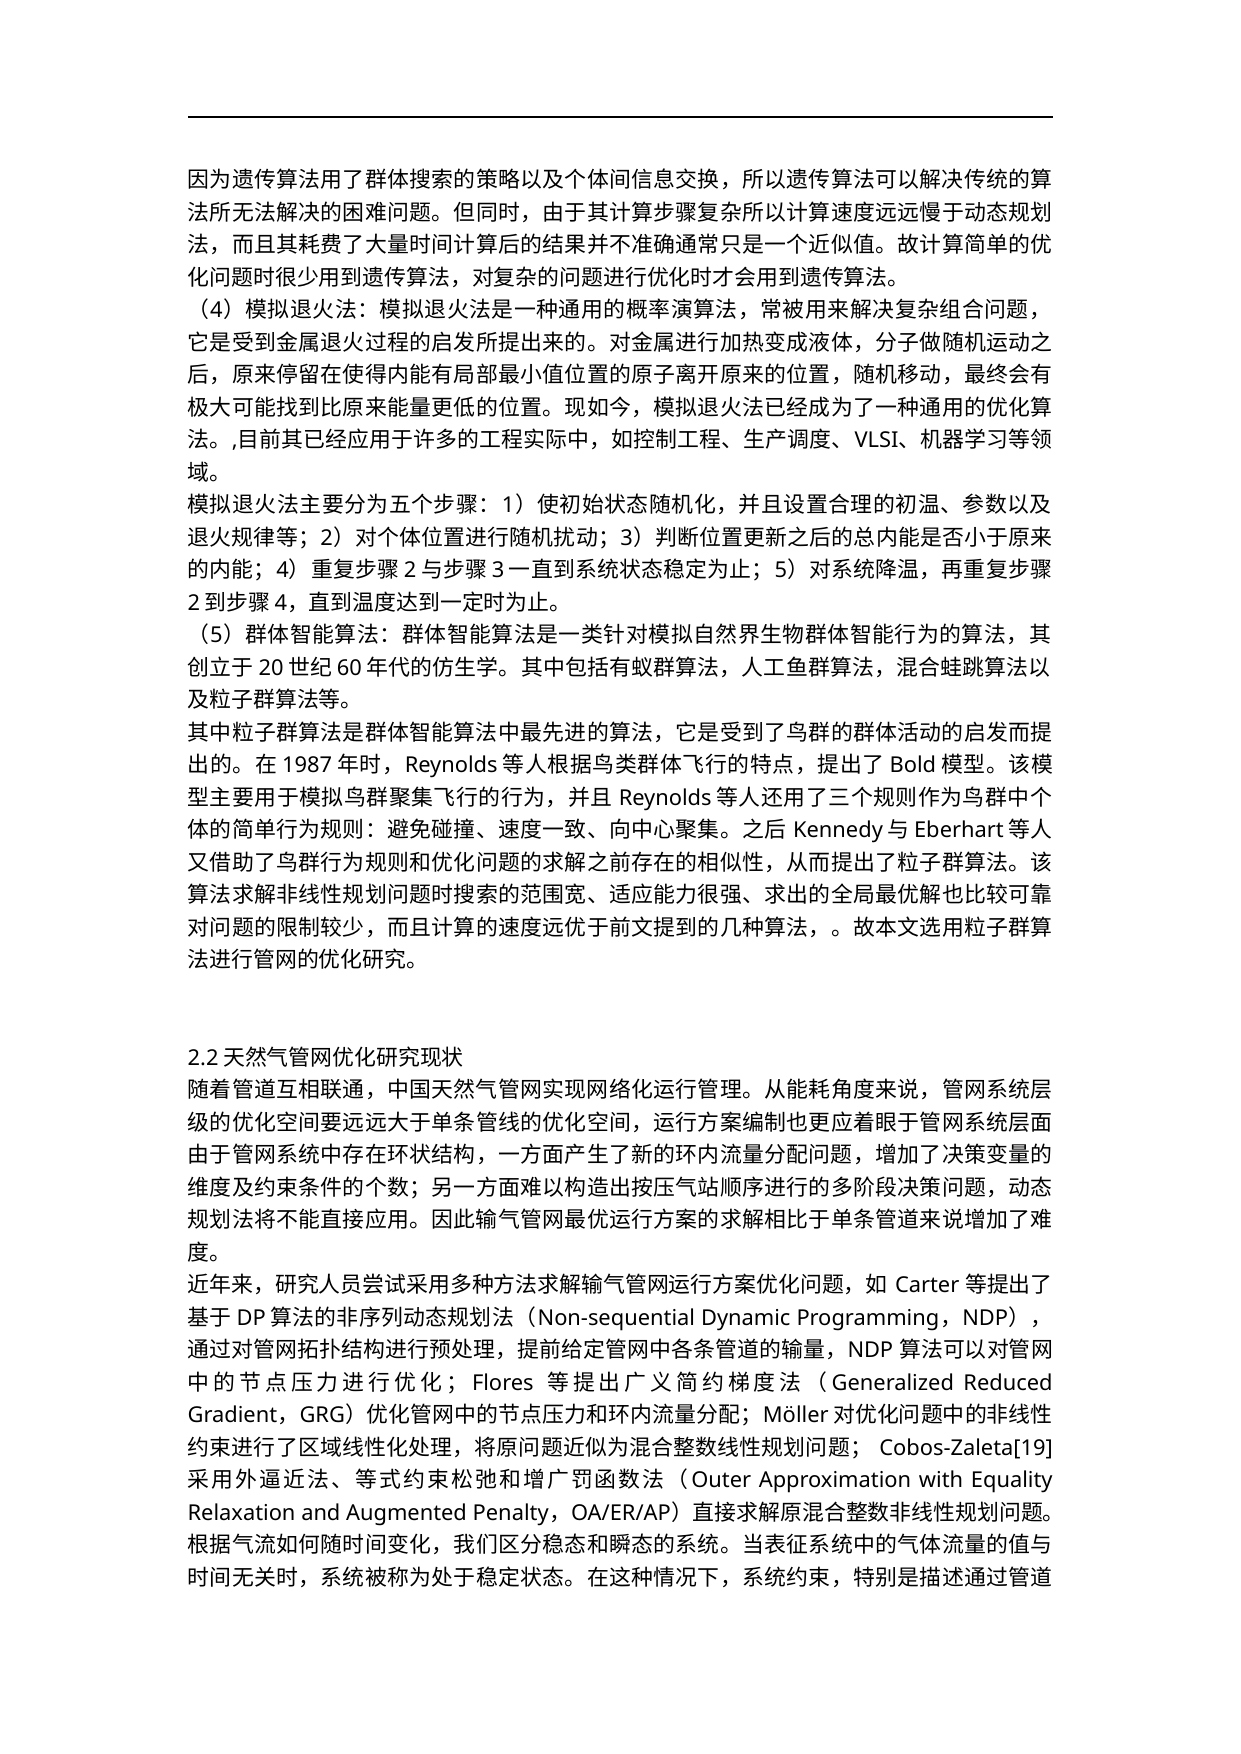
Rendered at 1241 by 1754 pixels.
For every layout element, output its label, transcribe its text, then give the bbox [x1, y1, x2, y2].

text 其中粒子群算法是群体智能算法中最先进的算法，它是受到了鸟群的群体活动的启发而提出的。在1987年时，Reynolds等人根据鸟类群体飞行的特点，提出了Bold模型。该模型主要用于模拟鸟群聚集飞行的行为，并且Reynolds等人还用了三个规则作为鸟群中个体的简单行为规则：避免碰撞、速度一致、向中心聚集。之后Kennedy与Eberhart等人又借助了鸟群行为规则和优化问题的求解之前存在的相似性，从而提出了粒子群算法。该算法求解非线性规划问题时搜索的范围宽、适应能力很强、求出的全局最优解也比较可靠，对问题的限制较少，而且计算的速度远优于前文提到的几种算法，。故本文选用粒子群算法进行管网的优化研究。 [187, 714, 1053, 974]
text 近年来，研究人员尝试采用多种方法求解输气管网运行方案优化问题，如 Carter 等提出了基于DP算法的非序列动态规划法（Non-sequential Dynamic Programming，NDP），通过对管网拓扑结构进行预处理，提前给定管网中各条管道的输量，NDP 算法可以对管网中的节点压力进行优化；Flores 等提出广义简约梯度法（Generalized Reduced Gradient，GRG）优化管网中的节点压力和环内流量分配；Möller对优化问题中的非线性约束进行了区域线性化处理，将原问题近似为混合整数线性规划问题； Cobos-Zaleta[19]采用外逼近法、等式约束松弛和增广罚函数法（Outer Approximation with Equality Relaxation and Augmented Penalty，OA/ER/AP）直接求解原混合整数非线性规划问题。 [187, 1267, 1053, 1527]
text 随着管道互相联通，中国天然气管网实现网络化运行管理。从能耗角度来说，管网系统层级的优化空间要远远大于单条管线的优化空间，运行方案编制也更应着眼于管网系统层面。由于管网系统中存在环状结构，一方面产生了新的环内流量分配问题，增加了决策变量的维度及约束条件的个数；另一方面难以构造出按压气站顺序进行的多阶段决策问题，动态规划法将不能直接应用。因此输气管网最优运行方案的求解相比于单条管道来说增加了难度。 [187, 1072, 1053, 1267]
text 模拟退火法主要分为五个步骤：1）使初始状态随机化，并且设置合理的初温、参数以及退火规律等；2）对个体位置进行随机扰动；3）判断位置更新之后的总内能是否小于原来的内能；4）重复步骤2与步骤3一直到系统状态稳定为止；5）对系统降温，再重复步骤2到步骤4，直到温度达到一定时为止。 [187, 487, 1053, 617]
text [187, 1527, 1053, 1592]
text （4）模拟退火法：模拟退火法是一种通用的概率演算法，常被用来解决复杂组合问题，它是受到金属退火过程的启发所提出来的。对金属进行加热变成液体，分子做随机运动之后，原来停留在使得内能有局部最小值位置的原子离开原来的位置，随机移动，最终会有极大可能找到比原来能量更低的位置。现如今，模拟退火法已经成为了一种通用的优化算法。,目前其已经应用于许多的工程实际中，如控制工程、生产调度、VLSI、机器学习等领域。 [187, 292, 1053, 487]
text 2.2天然气管网优化研究现状 [187, 1039, 1053, 1072]
text （5）群体智能算法：群体智能算法是一类针对模拟自然界生物群体智能行为的算法，其创立于20世纪60年代的仿生学。其中包括有蚁群算法，人工鱼群算法，混合蛙跳算法以及粒子群算法等。 [187, 617, 1053, 714]
text 因为遗传算法用了群体搜索的策略以及个体间信息交换，所以遗传算法可以解决传统的算法所无法解决的困难问题。但同时，由于其计算步骤复杂所以计算速度远远慢于动态规划法，而且其耗费了大量时间计算后的结果并不准确通常只是一个近似值。故计算简单的优化问题时很少用到遗传算法，对复杂的问题进行优化时才会用到遗传算法。 [187, 162, 1053, 292]
